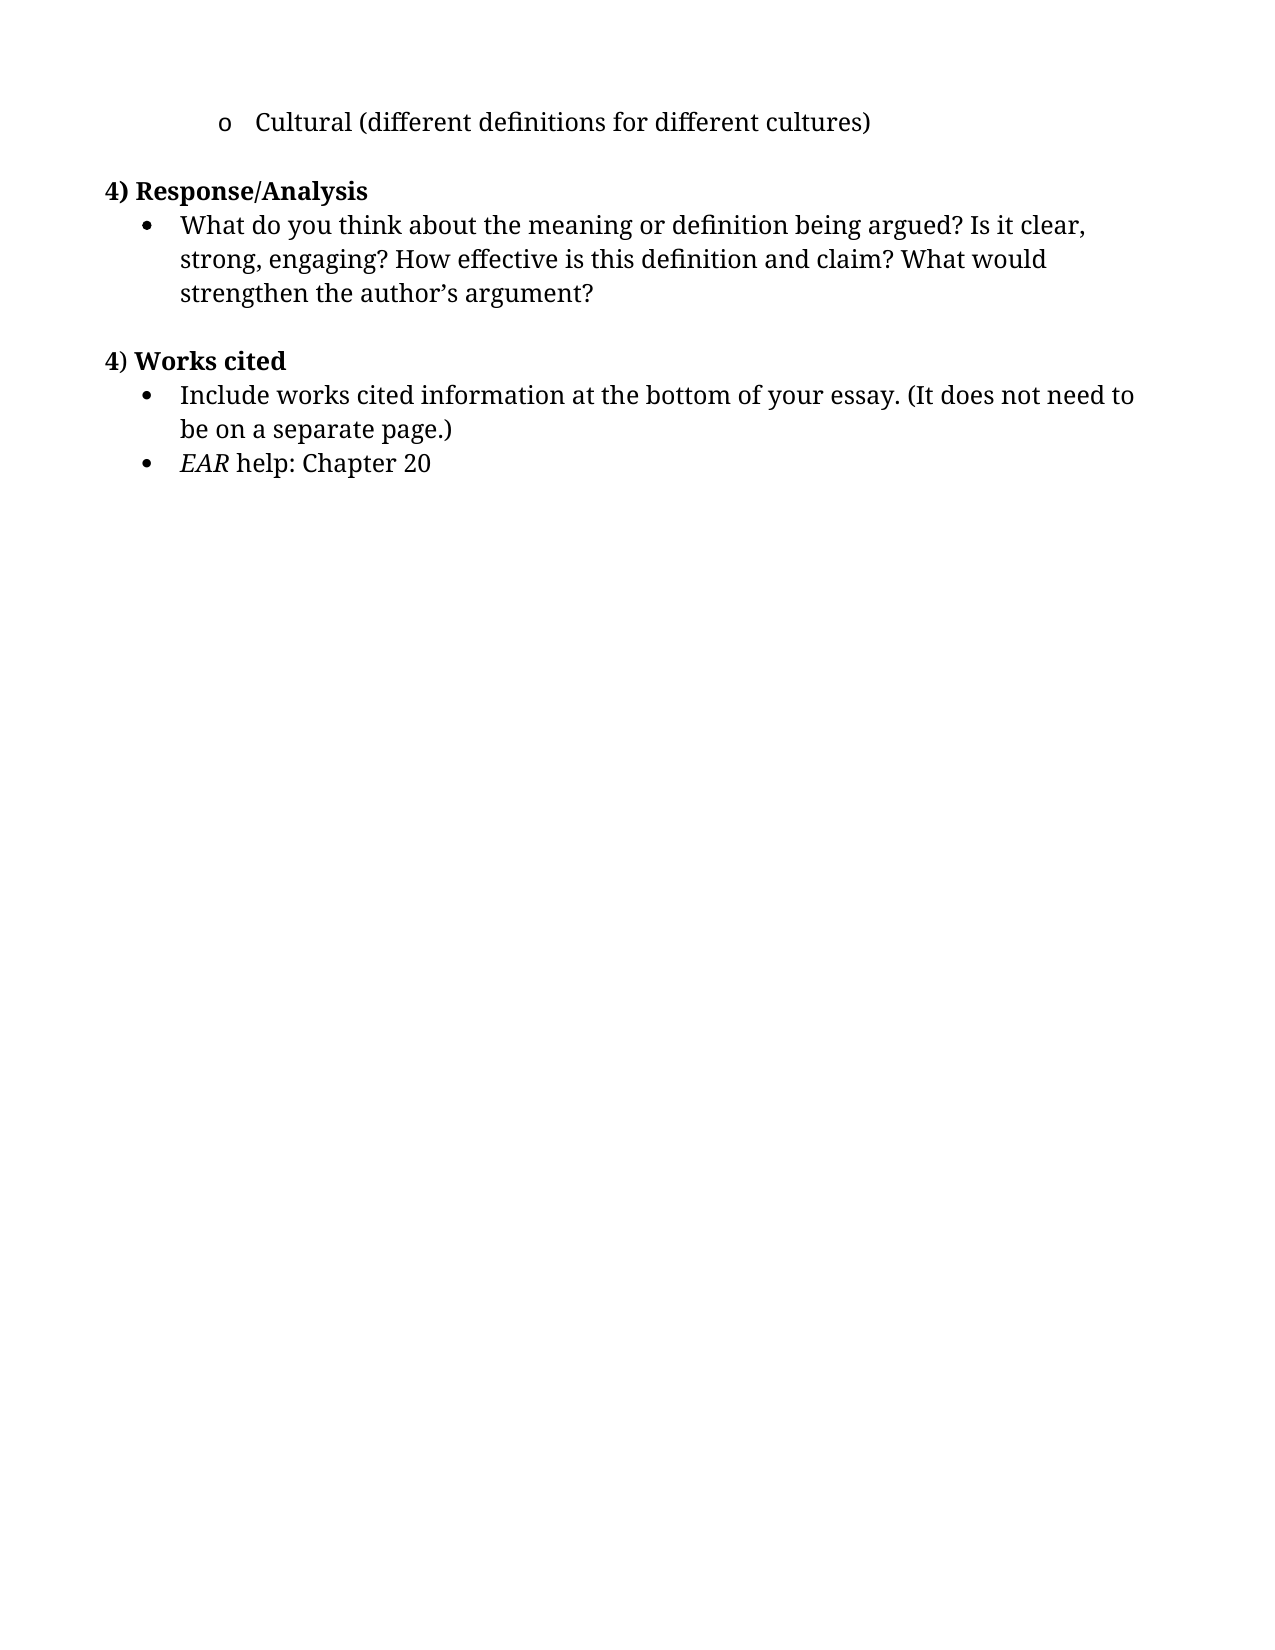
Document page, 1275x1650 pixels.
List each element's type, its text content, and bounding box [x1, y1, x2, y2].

text 4) Response/Analysis [105, 173, 1170, 207]
list Include works cited information at the bottom of your essay. (It does not need to be on a separate page.) [142, 378, 1170, 446]
list EAR help: Chapter 20 [142, 446, 1170, 480]
list What do you think about the meaning or definition being argued? Is it clear, strong, engaging? How effective is this definition and claim? What would strengthen the author’s argument? [142, 207, 1170, 309]
text 4) Works cited [105, 344, 1170, 378]
list Cultural (different definitions for different cultures) [217, 105, 1170, 139]
